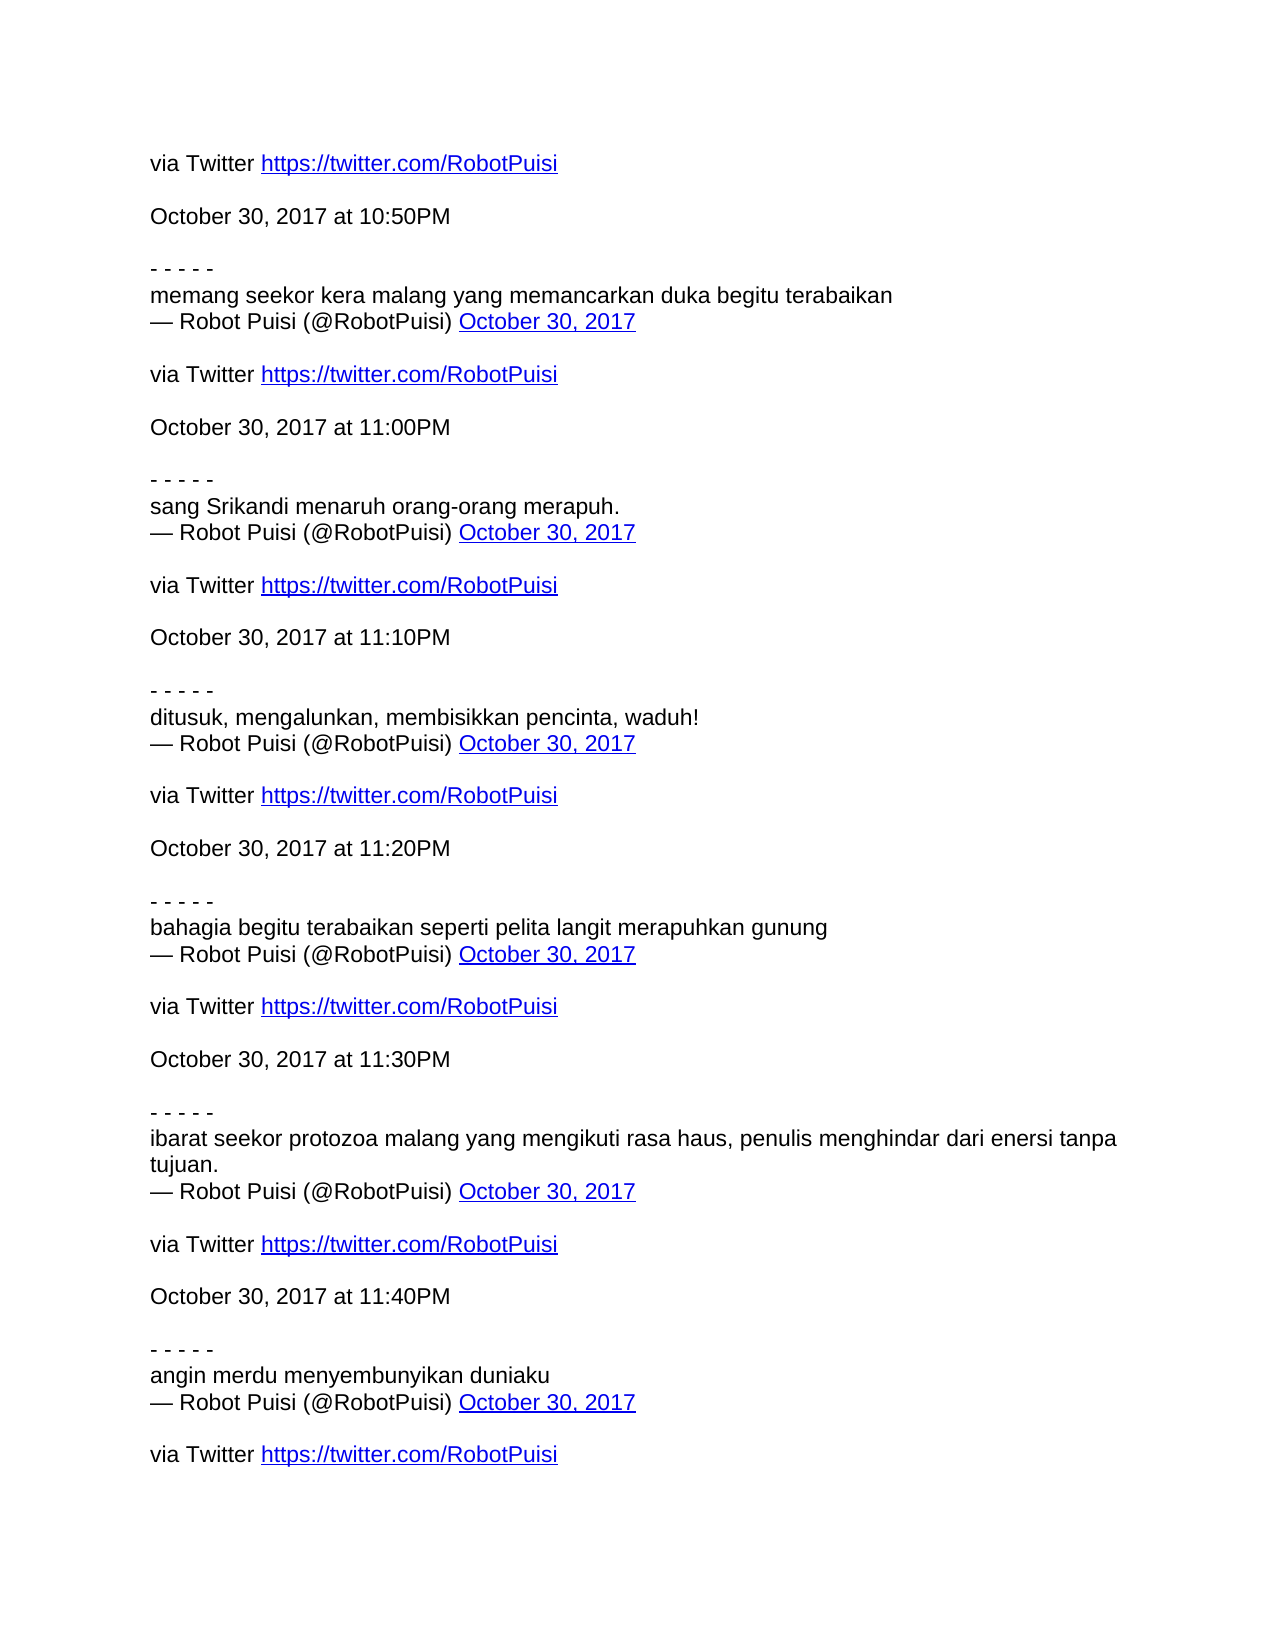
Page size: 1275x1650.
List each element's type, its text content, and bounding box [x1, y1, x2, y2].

text - - - - - [150, 888, 1125, 914]
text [150, 1441, 1125, 1468]
text - - - - - [150, 677, 1125, 703]
text via Twitter https://twitter.com/RobotPuisi [150, 361, 1125, 387]
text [150, 1389, 1125, 1415]
text October 30, 2017 at 11:10PM [150, 624, 1125, 651]
text October 30, 2017 at 11:40PM [150, 1283, 1125, 1309]
text - - - - - [150, 255, 1125, 282]
text - - - - - [150, 1336, 1125, 1362]
text October 30, 2017 at 10:50PM [150, 203, 1125, 229]
text — Robot Puisi (@RobotPuisi) October 30, 2017 [150, 1178, 1125, 1204]
text - - - - - [150, 466, 1125, 493]
text via Twitter https://twitter.com/RobotPuisi [150, 1231, 1125, 1257]
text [150, 150, 1125, 176]
text via Twitter https://twitter.com/RobotPuisi [150, 993, 1125, 1020]
text — Robot Puisi (@RobotPuisi) October 30, 2017 [150, 519, 1125, 545]
text sang Srikandi menaruh orang-orang merapuh. [150, 493, 1125, 519]
text angin merdu menyembunyikan duniaku [150, 1362, 1125, 1389]
text October 30, 2017 at 11:20PM [150, 835, 1125, 862]
text — Robot Puisi (@RobotPuisi) October 30, 2017 [150, 941, 1125, 967]
text via Twitter https://twitter.com/RobotPuisi [150, 572, 1125, 598]
text October 30, 2017 at 11:30PM [150, 1046, 1125, 1072]
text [150, 308, 1125, 334]
text bahagia begitu terabaikan seperti pelita langit merapuhkan gunung [150, 914, 1125, 941]
text via Twitter https://twitter.com/RobotPuisi [150, 782, 1125, 809]
text — Robot Puisi (@RobotPuisi) October 30, 2017 [150, 730, 1125, 756]
text ditusuk, mengalunkan, membisikkan pencinta, waduh! [150, 703, 1125, 730]
text ibarat seekor protozoa malang yang mengikuti rasa haus, penulis menghindar dari enersi tanpa tujuan. [150, 1125, 1125, 1178]
text October 30, 2017 at 11:00PM [150, 413, 1125, 440]
text memang seekor kera malang yang memancarkan duka begitu terabaikan [150, 282, 1125, 308]
text - - - - - [150, 1099, 1125, 1125]
